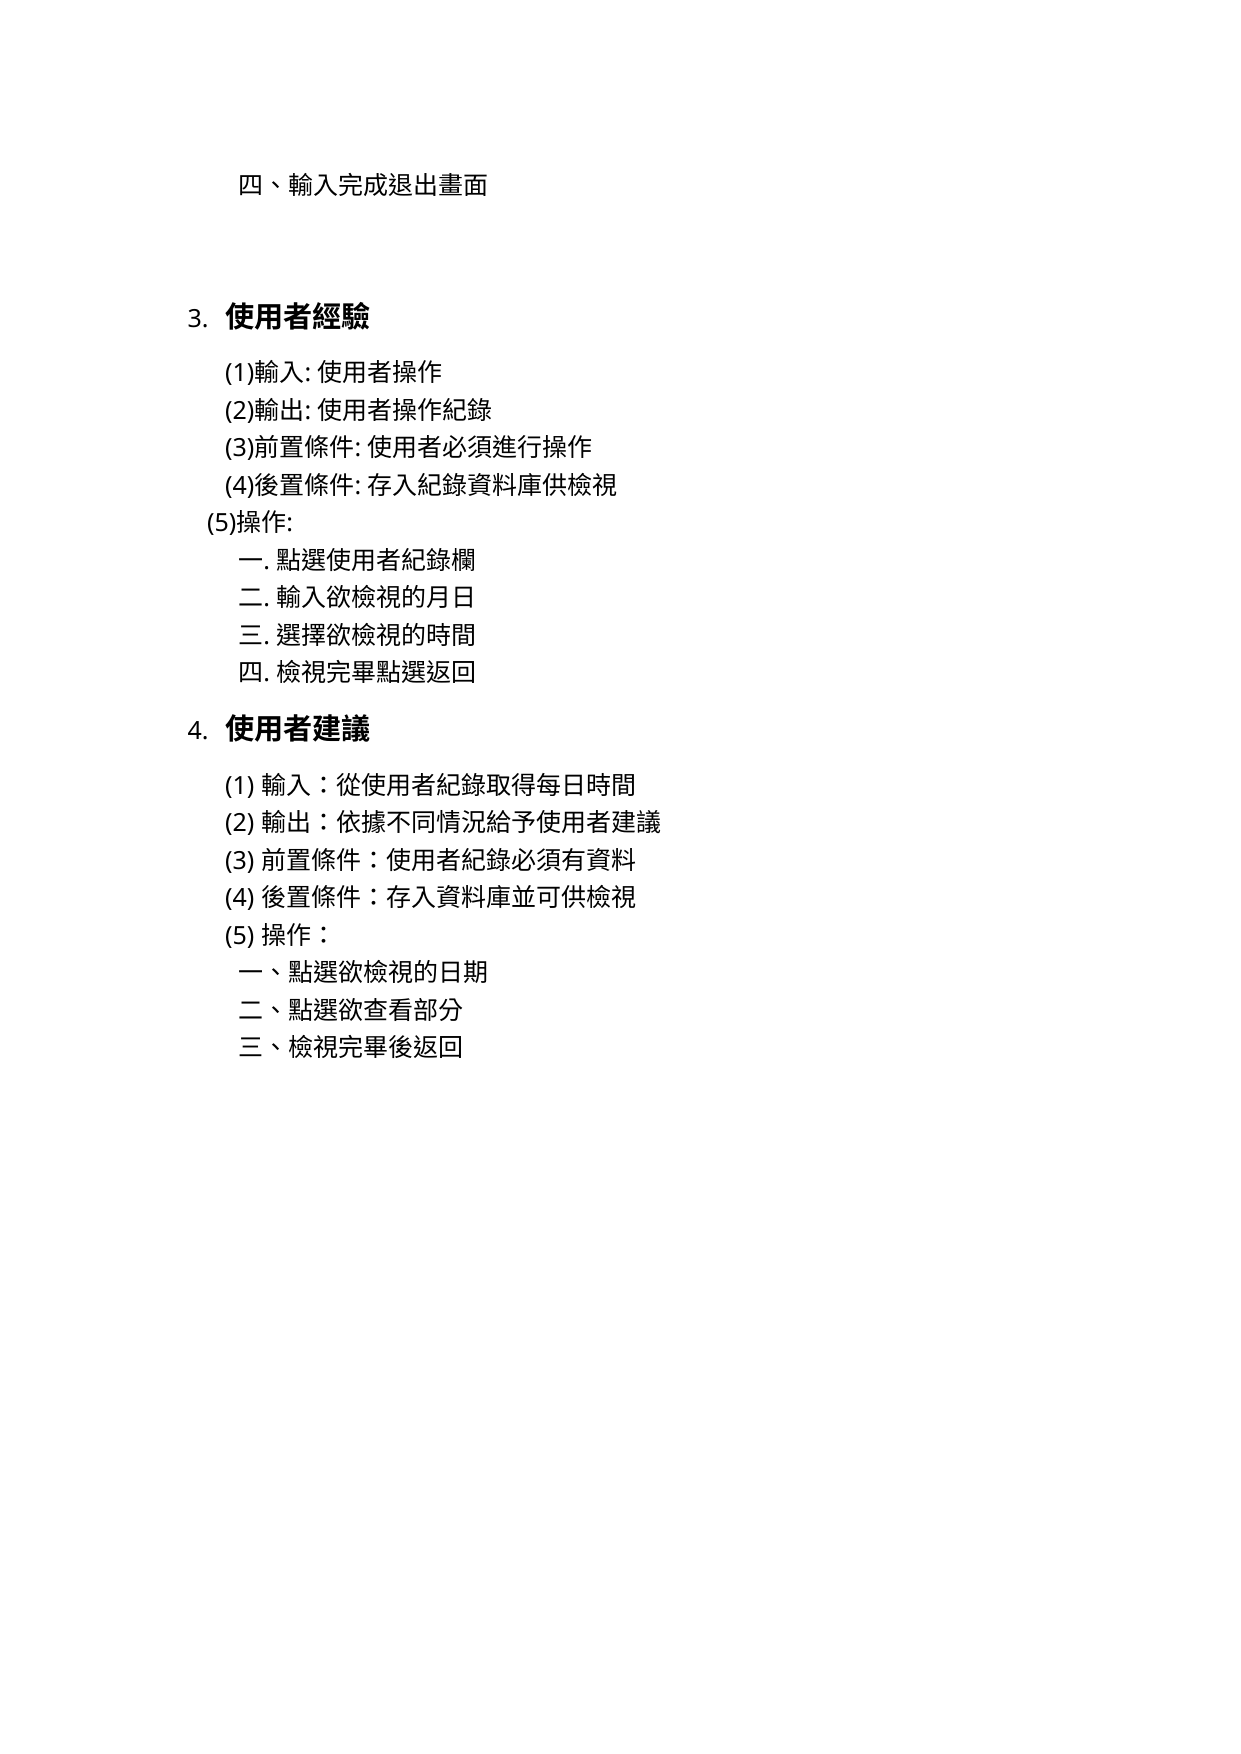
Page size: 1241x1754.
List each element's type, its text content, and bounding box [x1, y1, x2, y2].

list 二. 輸入欲檢視的月日 [225, 577, 1053, 614]
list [187, 164, 1053, 277]
list 三. 選擇欲檢視的時間 [225, 614, 1053, 652]
list 四. 檢視完畢點選返回 [225, 652, 1053, 689]
list (4)後置條件: 存入紀錄資料庫供檢視 [225, 464, 1053, 502]
list 一. 點選使用者紀錄欄 [225, 539, 1053, 577]
list (3)前置條件: 使用者必須進行操作 [225, 427, 1053, 464]
list 使用者建議 (1) 輸入：從使用者紀錄取得每日時間 (2) 輸出：依據不同情況給予使用者建議 (3) 前置條件：使用者紀錄必須有資料 (4) 後置條件：存入資料庫並可供檢視 (5) 操作： 一、點選欲檢視的日期 二、點選欲查看部分 三、檢視完畢後返回 [187, 689, 1053, 1064]
text (5)操作: [187, 502, 1053, 539]
list (2)輸出: 使用者操作紀錄 [225, 389, 1053, 427]
list 使用者經驗 (1)輸入: 使用者操作 [187, 277, 1053, 389]
